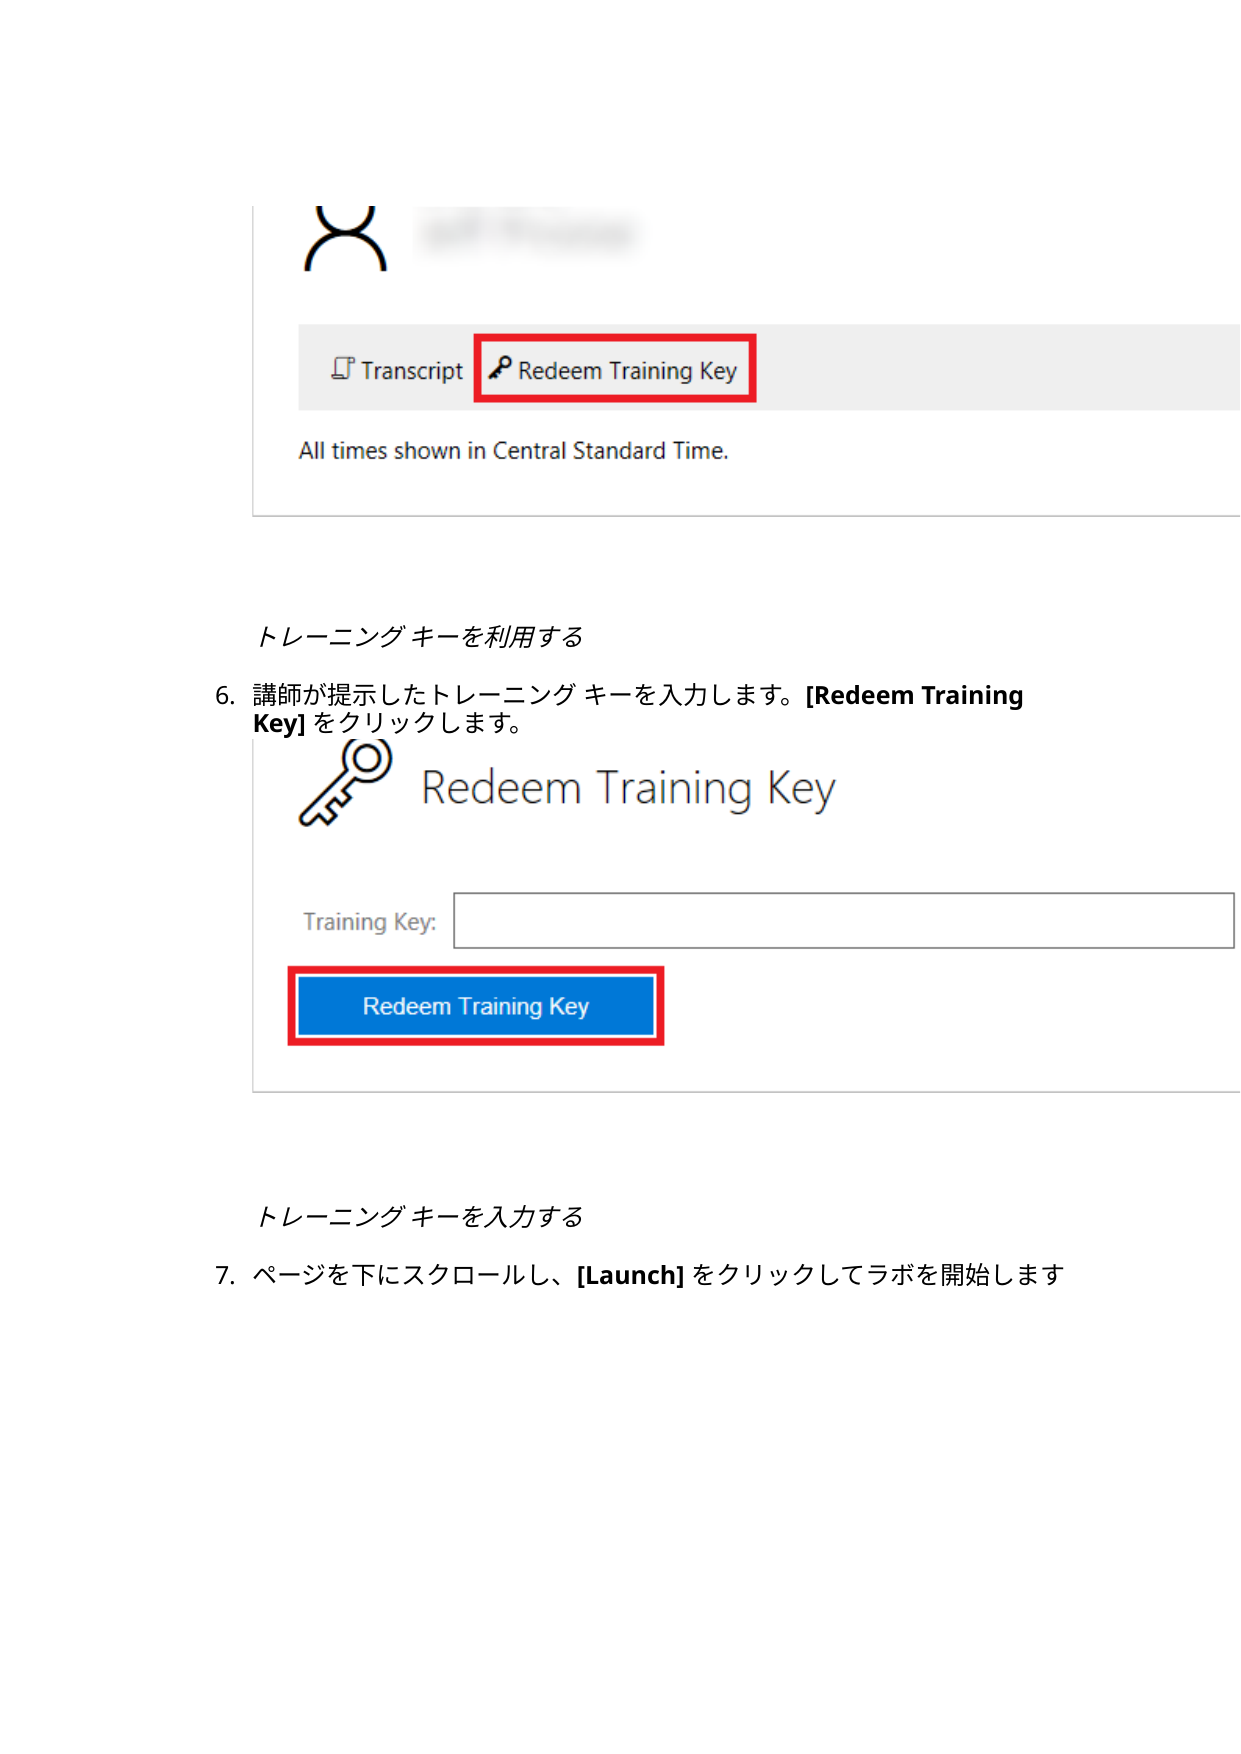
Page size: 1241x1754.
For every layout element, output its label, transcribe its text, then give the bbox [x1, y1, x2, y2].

text トレーニング キーを入力する [252, 1203, 1063, 1232]
list 講師が提示したトレーニング キーを入力します。[Redeem Training Key] をクリックします。 [215, 682, 1063, 739]
text トレーニング キーを利用する [252, 623, 1063, 652]
picture [252, 206, 1241, 517]
list ページを下にスクロールし、[Launch] をクリックしてラボを開始します。 [215, 1261, 1063, 1290]
picture [252, 739, 1241, 1093]
